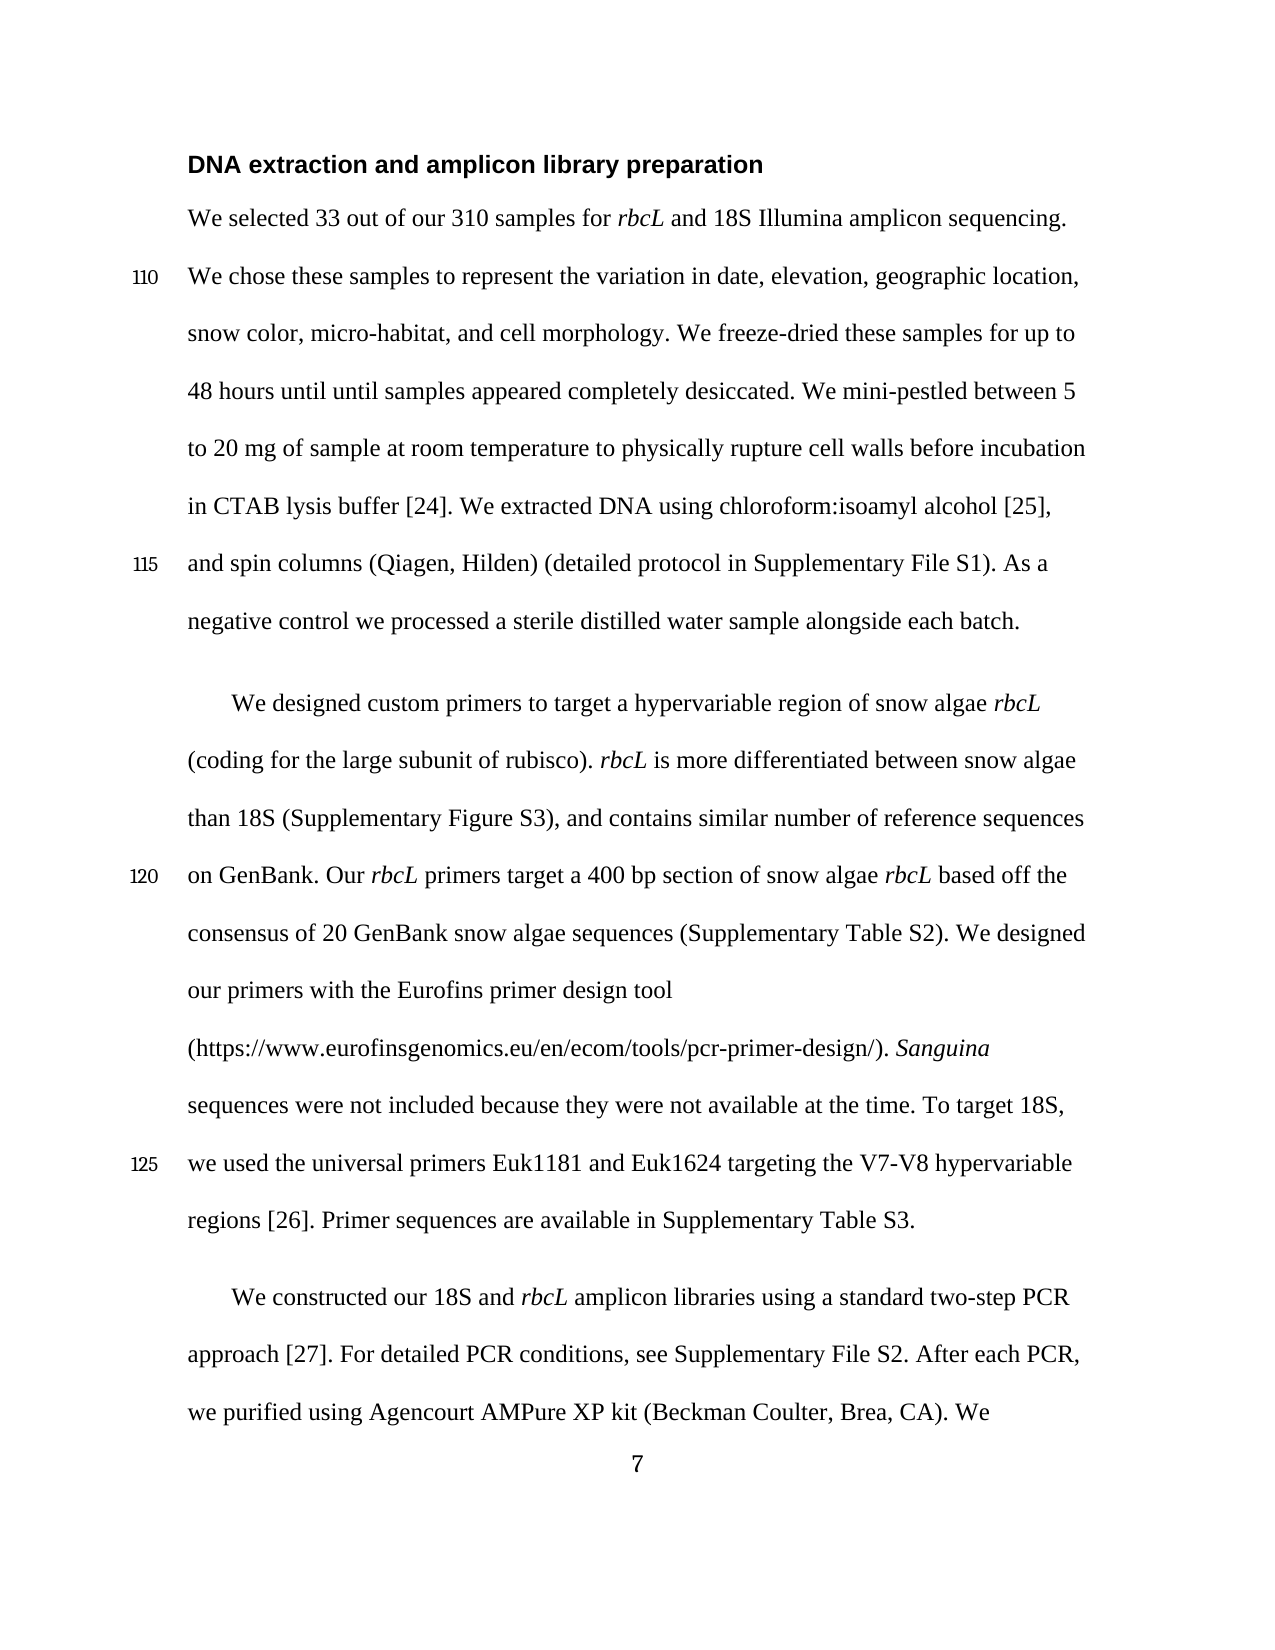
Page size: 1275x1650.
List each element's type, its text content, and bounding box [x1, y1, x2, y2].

text We selected 33 out of our 310 samples for rbcL and 18S Illumina amplicon sequencing. We chose these samples to represent the variation in date, elevation, geographic location, snow color, micro-habitat, and cell morphology. We freeze-dried these samples for up to 48 hours until until samples appeared completely desiccated. We mini-pestled between 5 to 20 mg of sample at room temperature to physically rupture cell walls before incubation in CTAB lysis buffer [24]. We extracted DNA using chloroform:isoamyl alcohol [25], and spin columns (Qiagen, Hilden) (detailed protocol in Supplementary File S1). As a negative control we processed a sterile distilled water sample alongside each batch. [187, 203, 1087, 635]
text We designed custom primers to target a hypervariable region of snow algae rbcL (coding for the large subunit of rubisco). rbcL is more differentiated between snow algae than 18S (Supplementary Figure S3), and contains similar number of reference sequences on GenBank. Our rbcL primers target a 400 bp section of snow algae rbcL based off the consensus of 20 GenBank snow algae sequences (Supplementary Table S2). We designed our primers with the Eurofins primer design tool (https://www.eurofinsgenomics.eu/en/ecom/tools/pcr-primer-design/). Sanguina sequences were not included because they were not available at the time. To target 18S, we used the universal primers Euk1181 and Euk1624 targeting the V7-V8 hypervariable regions [26]. Primer sequences are available in Supplementary Table S3. [187, 688, 1087, 1234]
subtitle DNA extraction and amplicon library preparation [187, 150, 1087, 179]
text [187, 1282, 1087, 1426]
